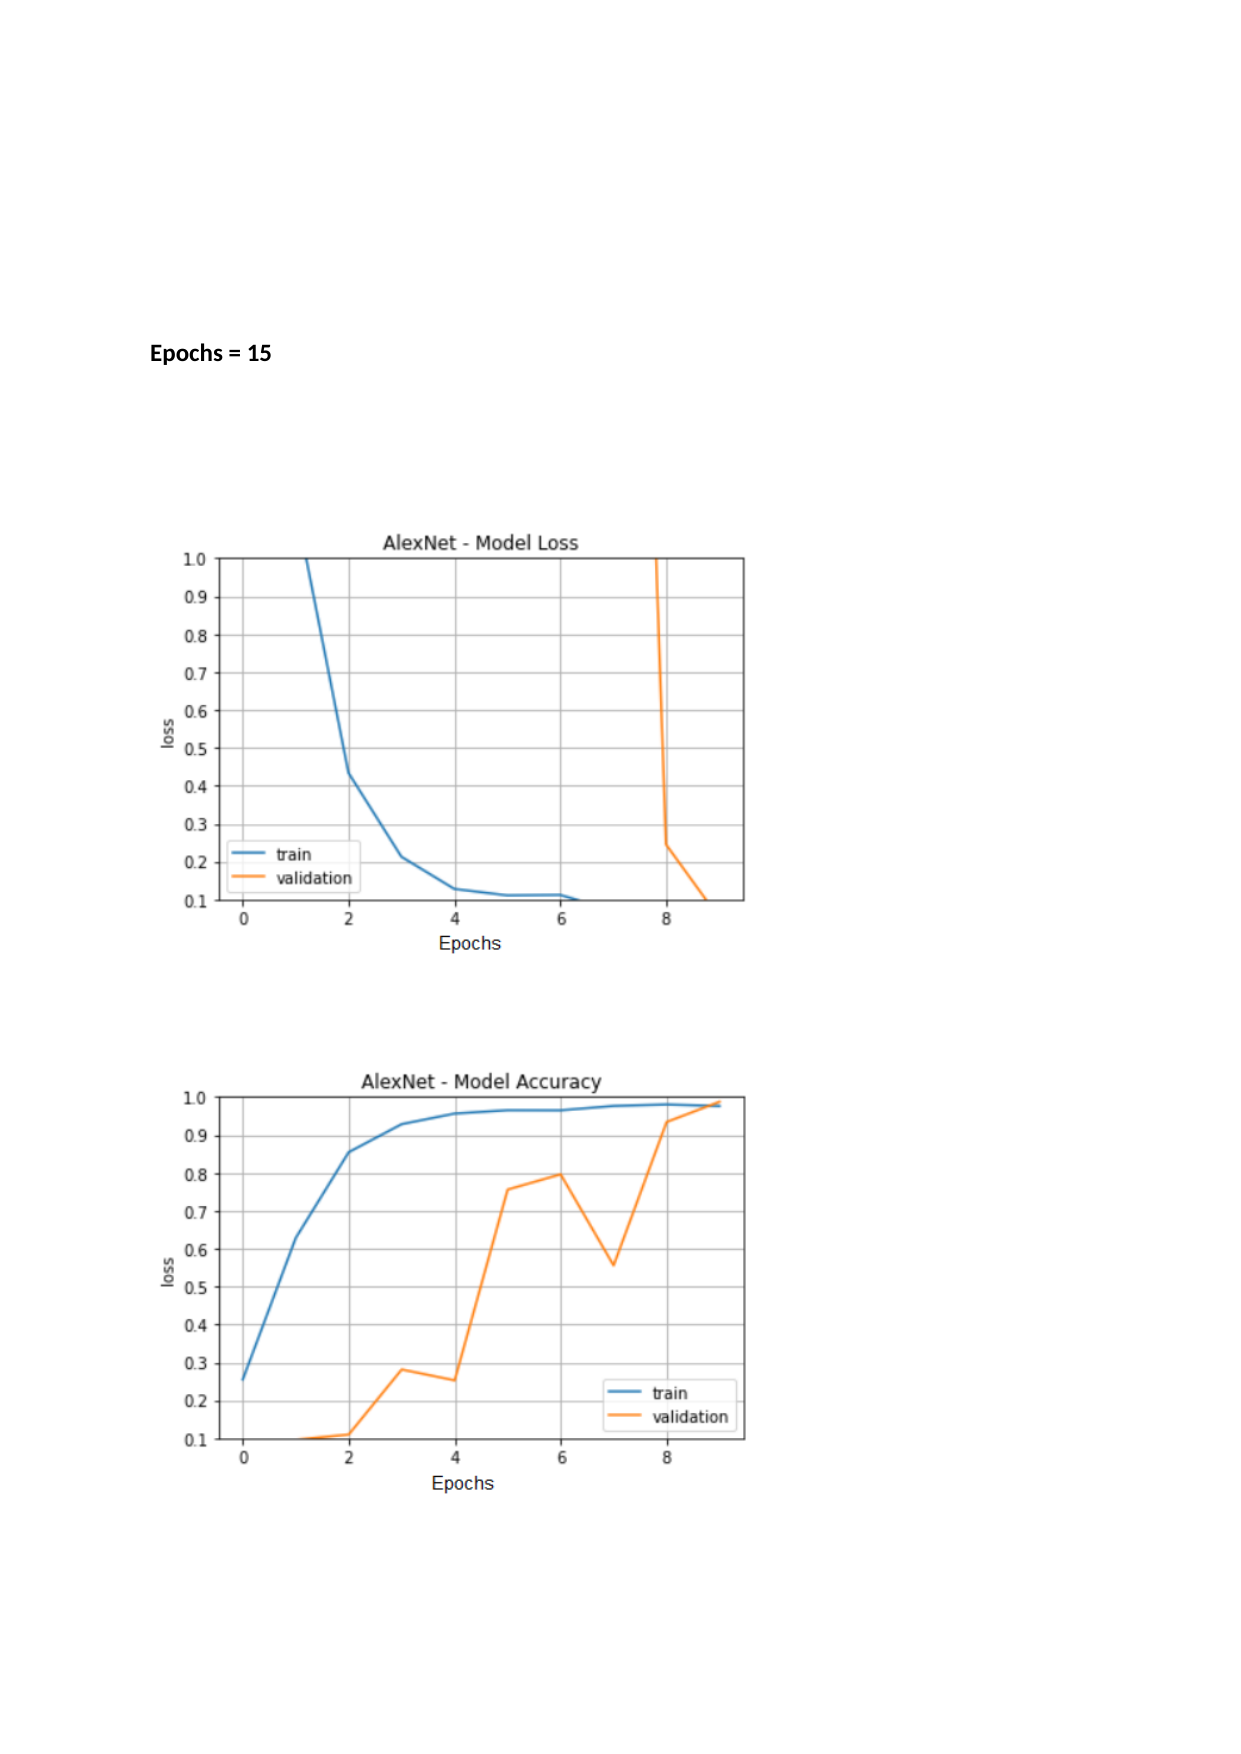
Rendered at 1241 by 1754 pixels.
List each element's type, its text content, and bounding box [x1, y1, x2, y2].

picture [150, 527, 764, 956]
picture [150, 1067, 761, 1496]
text Epochs = 15 [150, 337, 1090, 368]
